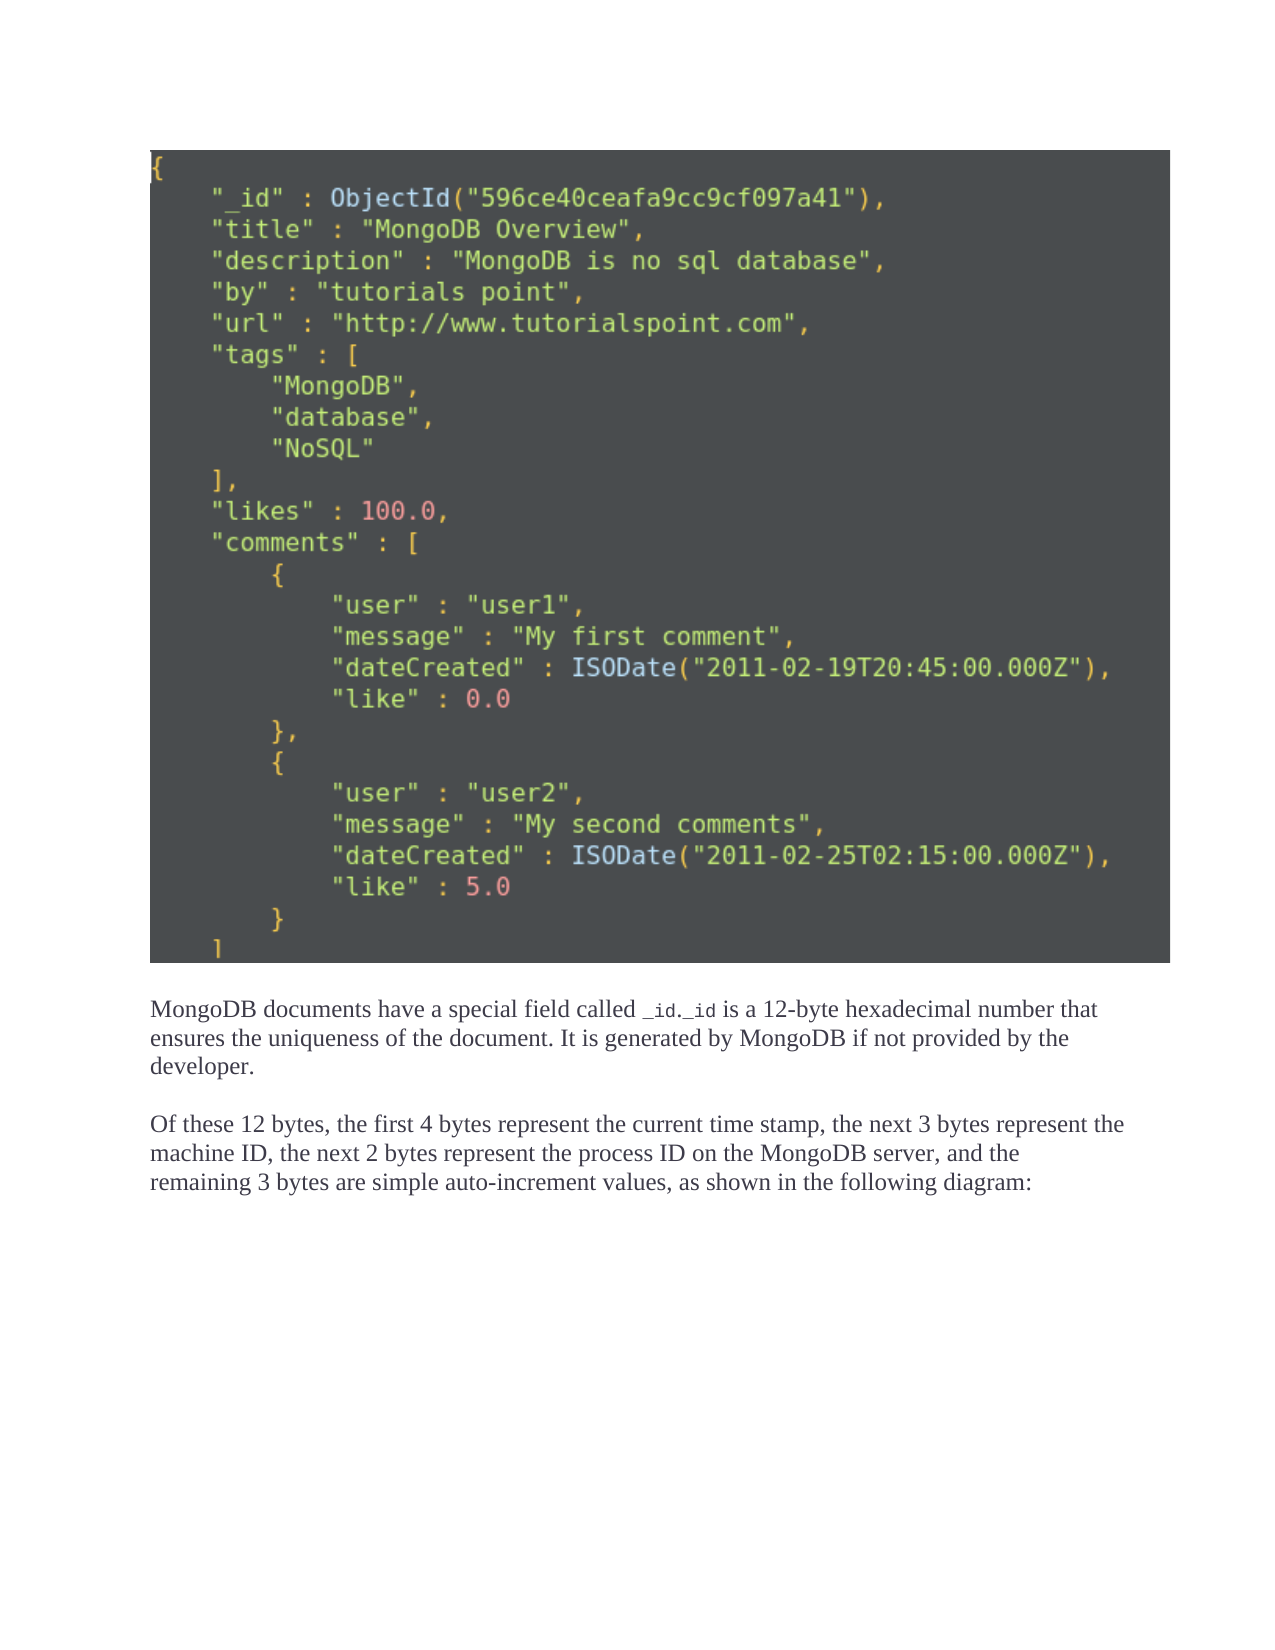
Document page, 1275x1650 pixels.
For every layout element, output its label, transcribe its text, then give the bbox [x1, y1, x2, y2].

picture [150, 150, 1171, 963]
text Of these 12 bytes, the first 4 bytes represent the current time stamp, the next 3 bytes represent the machine ID, the next 2 bytes represent the process ID on the MongoDB server, and the remaining 3 bytes are simple auto-increment values, as shown in the following diagram: [150, 1109, 1125, 1196]
text MongoDB documents have a special field called _id._id is a 12-byte hexadecimal number that ensures the uniqueness of the document. It is generated by MongoDB if not provided by the developer. [150, 994, 1125, 1080]
